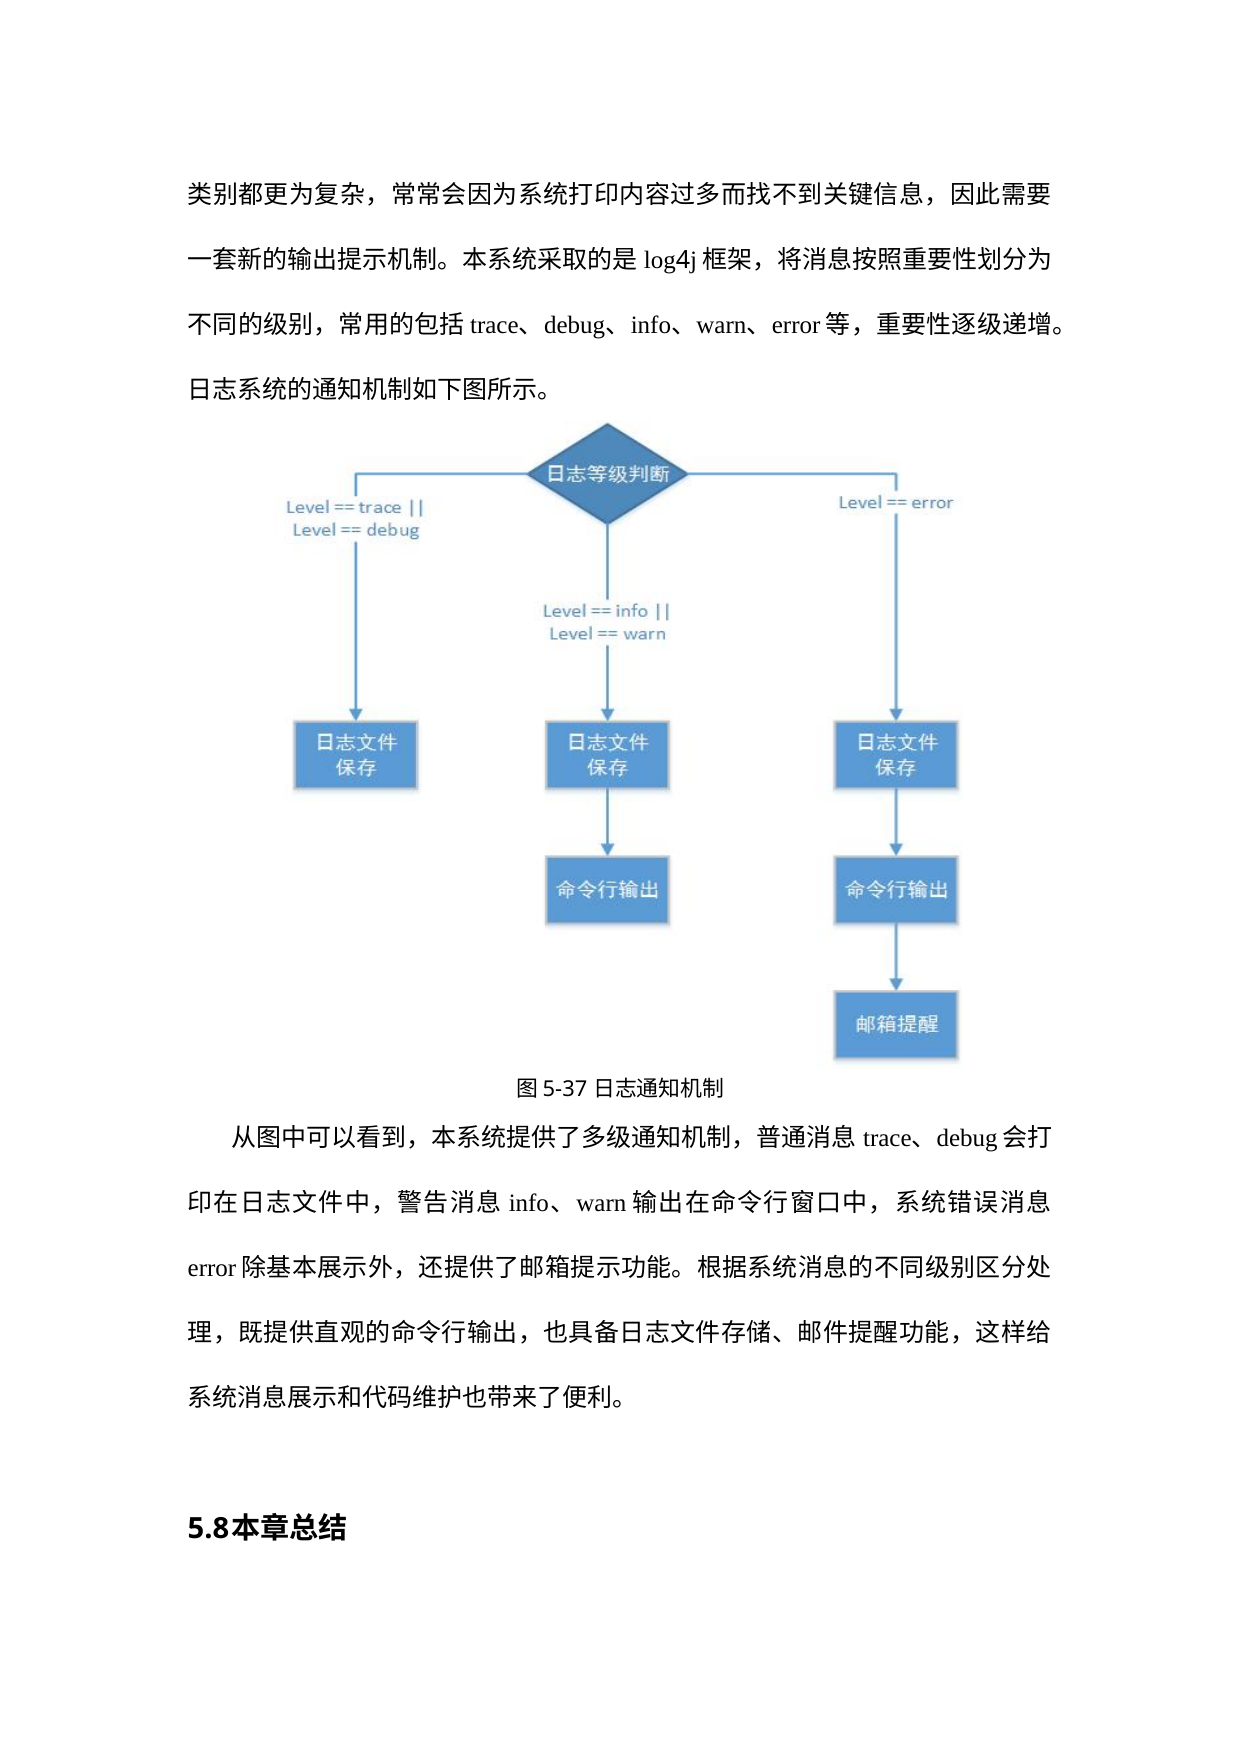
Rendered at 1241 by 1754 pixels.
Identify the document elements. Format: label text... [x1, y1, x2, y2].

text 图5-37 日志通知机制 [187, 1071, 1053, 1103]
text 从图中可以看到，本系统提供了多级通知机制，普通消息trace、debug会打印在日志文件中，警告消息info、warn输出在命令行窗口中，系统错误消息error除基本展示外，还提供了邮箱提示功能。根据系统消息的不同级别区分处理，既提供直观的命令行输出，也具备日志文件存储、邮件提醒功能，这样给系统消息展示和代码维护也带来了便利。 [187, 1103, 1053, 1428]
list 本章总结 [187, 1493, 1053, 1558]
picture [274, 420, 966, 1069]
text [187, 161, 1053, 421]
